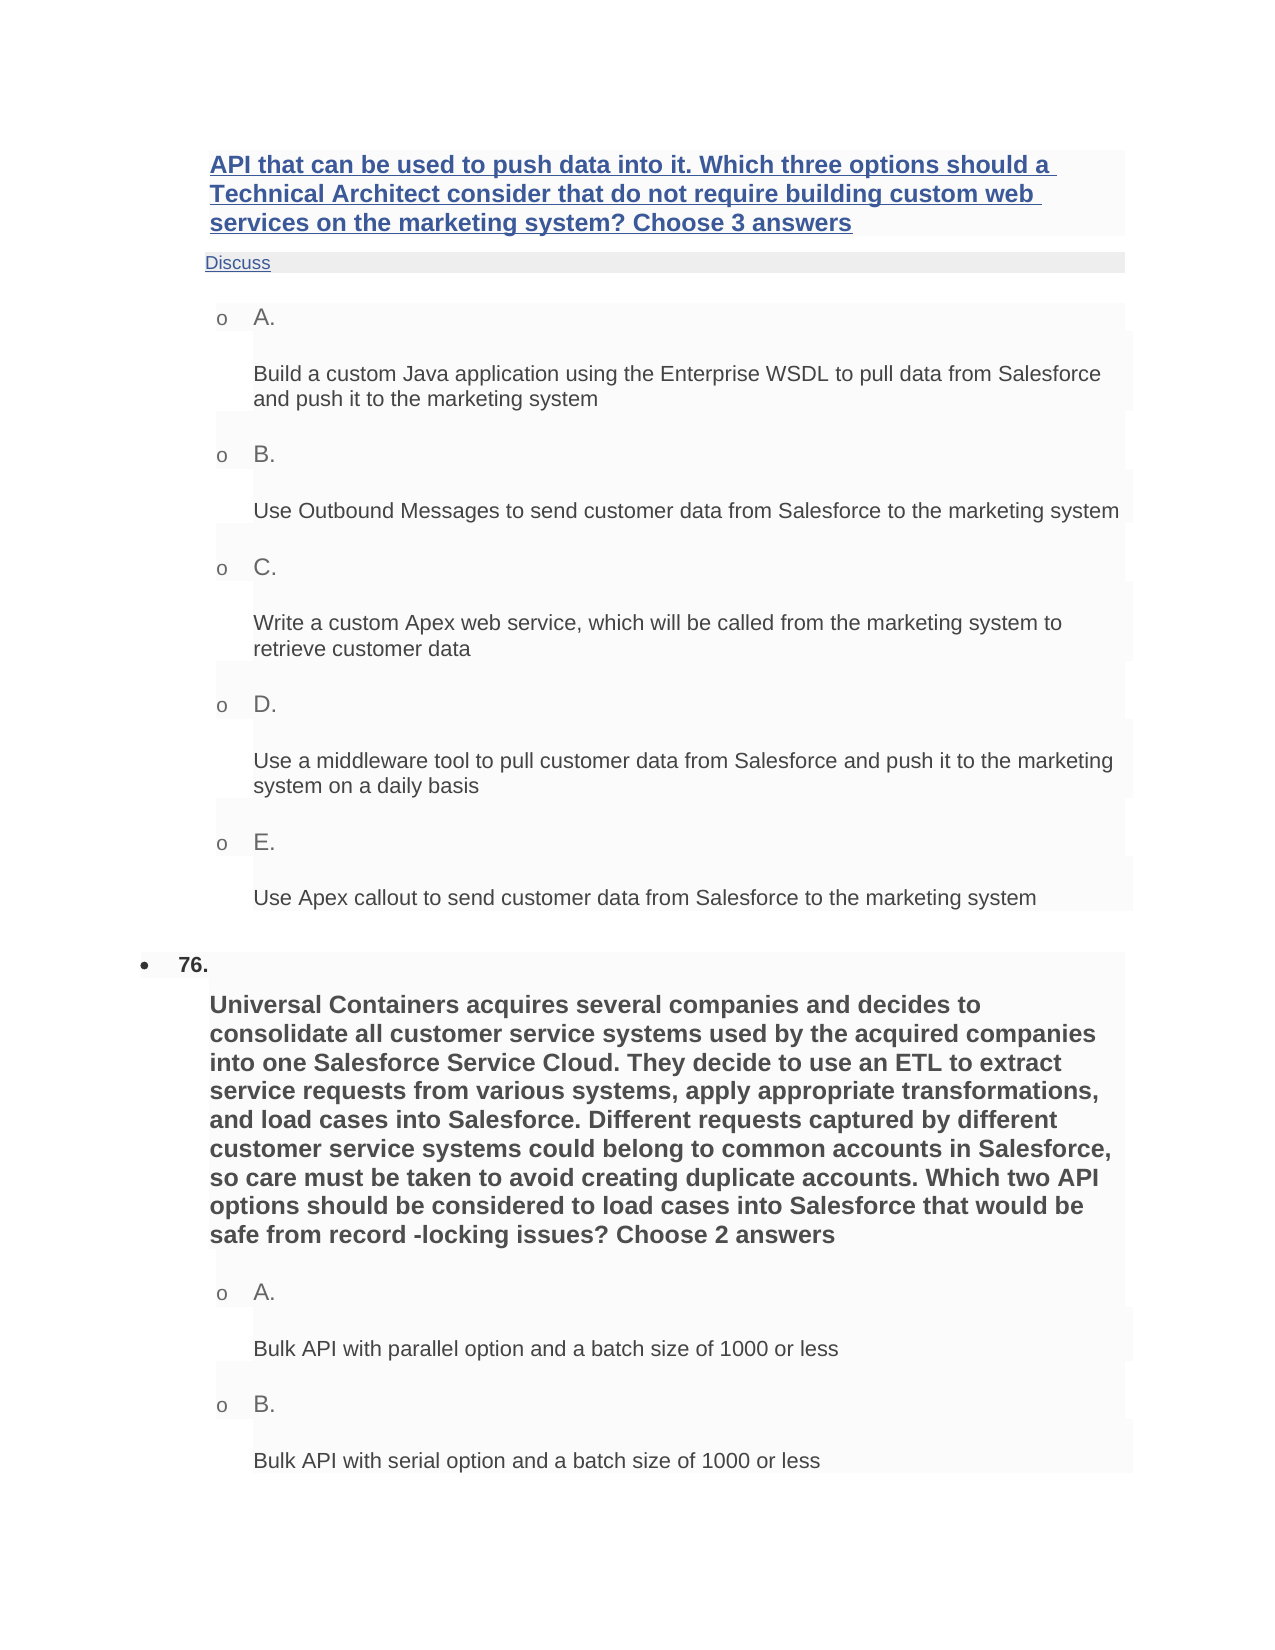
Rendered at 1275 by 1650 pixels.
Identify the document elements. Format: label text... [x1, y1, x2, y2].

list E. [216, 827, 1125, 856]
text Write a custom Apex web service, which will be called from the marketing system to retrieve customer data [253, 610, 1133, 661]
list B. [216, 1390, 1125, 1419]
text Build a custom Java application using the Enterprise WSDL to pull data from Salesforce and push it to the marketing system [253, 361, 1133, 411]
text Use a middleware tool to pull customer data from Salesforce and push it to the marketing system on a daily basis [253, 748, 1133, 798]
text Universal Containers acquires several companies and decides to consolidate all customer service systems used by the acquired companies into one Salesforce Service Cloud. They decide to use an ETL to extract service requests from various systems, apply appropriate transformations, and load cases into Salesforce. Different requests captured by different customer service systems could belong to common accounts in Salesforce, so care must be taken to avoid creating duplicate accounts. Which two API options should be considered to load cases into Salesforce that would be safe from record -locking issues? Choose 2 answers [209, 990, 1125, 1249]
list D. [216, 690, 1125, 719]
text Use Apex callout to send customer data from Salesforce to the marketing system [253, 885, 1133, 911]
text Use Outbound Messages to send customer data from Salesforce to the marketing system [253, 498, 1133, 523]
text Discuss [205, 252, 1125, 273]
list 76. [141, 952, 1125, 978]
text Bulk API with parallel option and a batch size of 1000 or less [253, 1336, 1133, 1361]
list A. [216, 303, 1125, 331]
text Bulk API with serial option and a batch size of 1000 or less [253, 1448, 1133, 1473]
list A. [216, 1278, 1125, 1307]
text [209, 150, 1125, 236]
list B. [216, 440, 1125, 469]
list C. [216, 552, 1125, 581]
